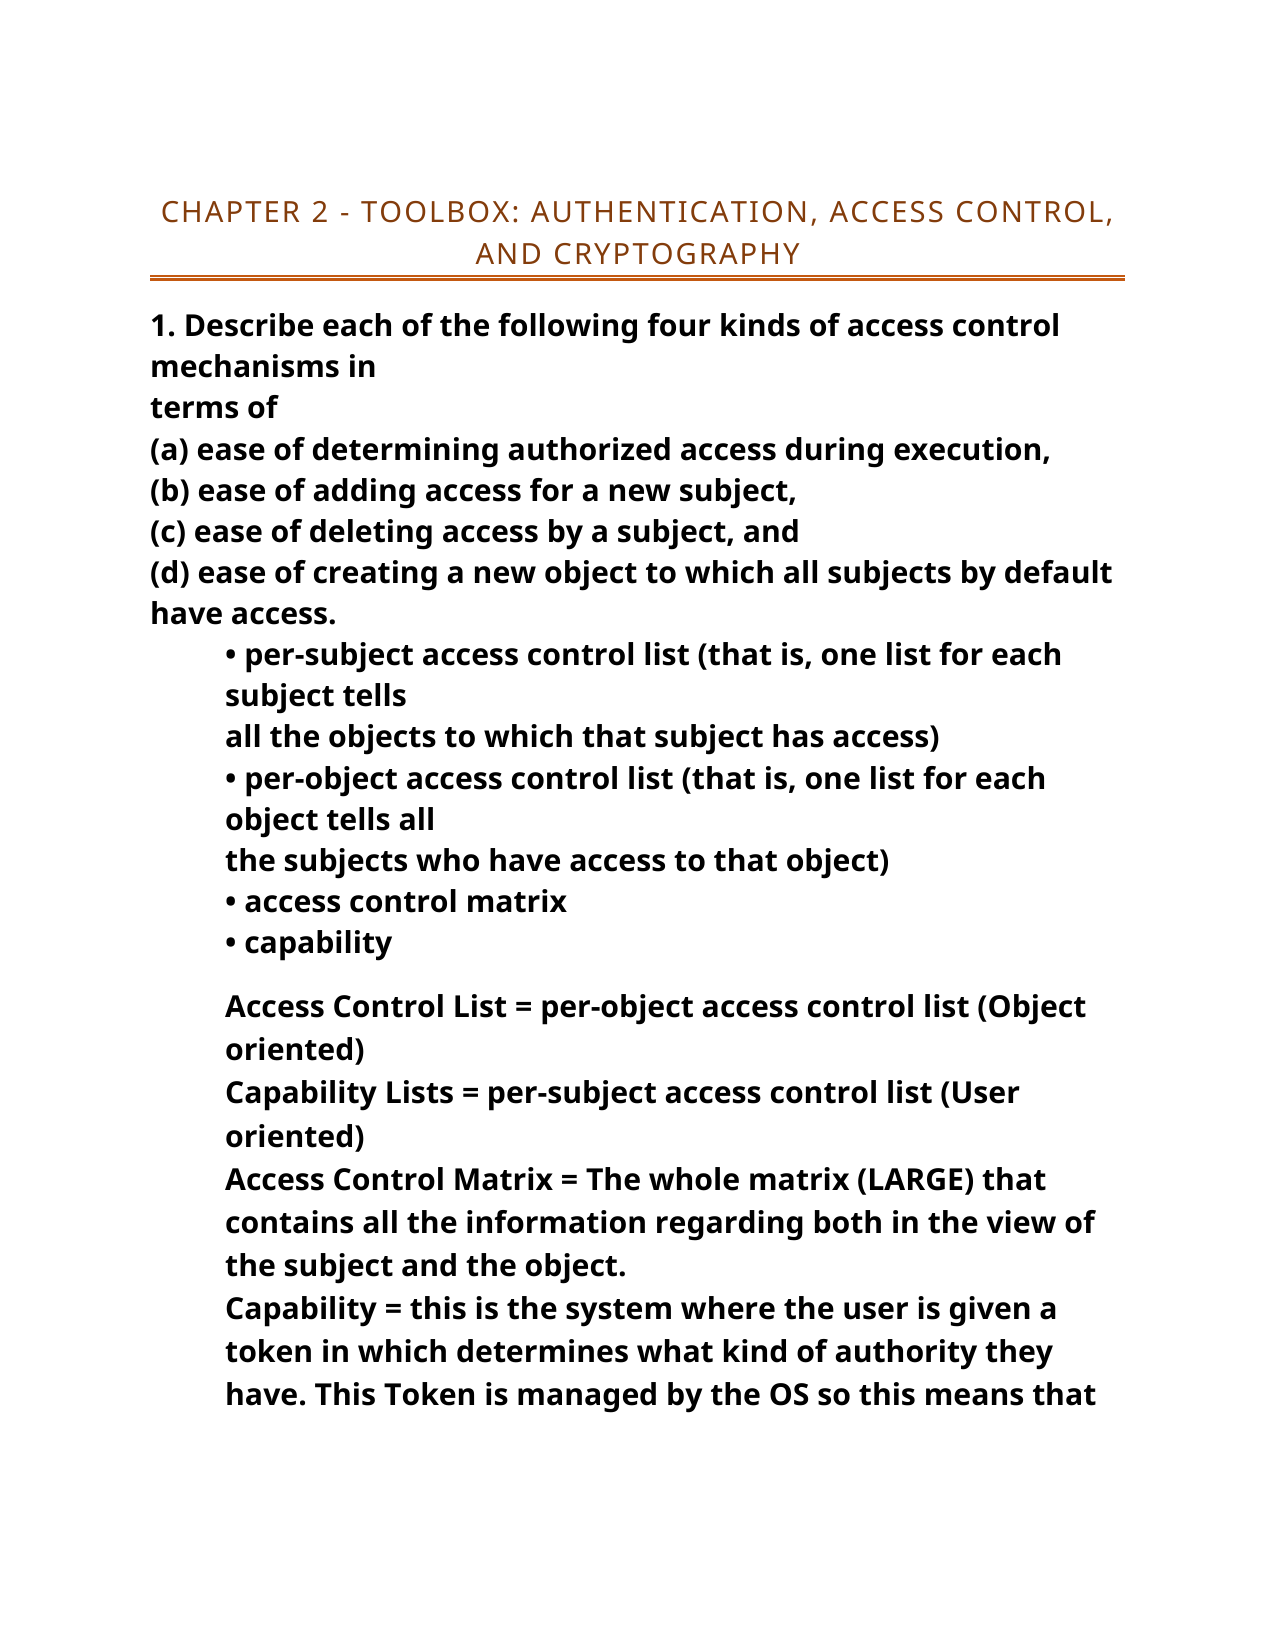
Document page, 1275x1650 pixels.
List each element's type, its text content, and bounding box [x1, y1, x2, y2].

text • access control matrix [225, 880, 1125, 921]
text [225, 985, 1125, 1414]
text the subjects who have access to that object) [225, 839, 1125, 880]
text all the objects to which that subject has access) [225, 716, 1125, 757]
text • per-object access control list (that is, one list for each object tells all [225, 757, 1125, 839]
text • per-subject access control list (that is, one list for each subject tells [225, 633, 1125, 716]
text 1. Describe each of the following four kinds of access control mechanisms in [150, 304, 1125, 386]
text terms of (a) ease of determining authorized access during execution, (b) ease of adding access for a new subject, (c) ease of deleting access by a subject, and (d) ease of creating a new object to which all subjects by default have access. [150, 386, 1125, 633]
text • capability [225, 921, 1125, 962]
subtitle Chapter 2 - Toolbox: Authentication, Access Control, and Cryptography [150, 192, 1125, 275]
